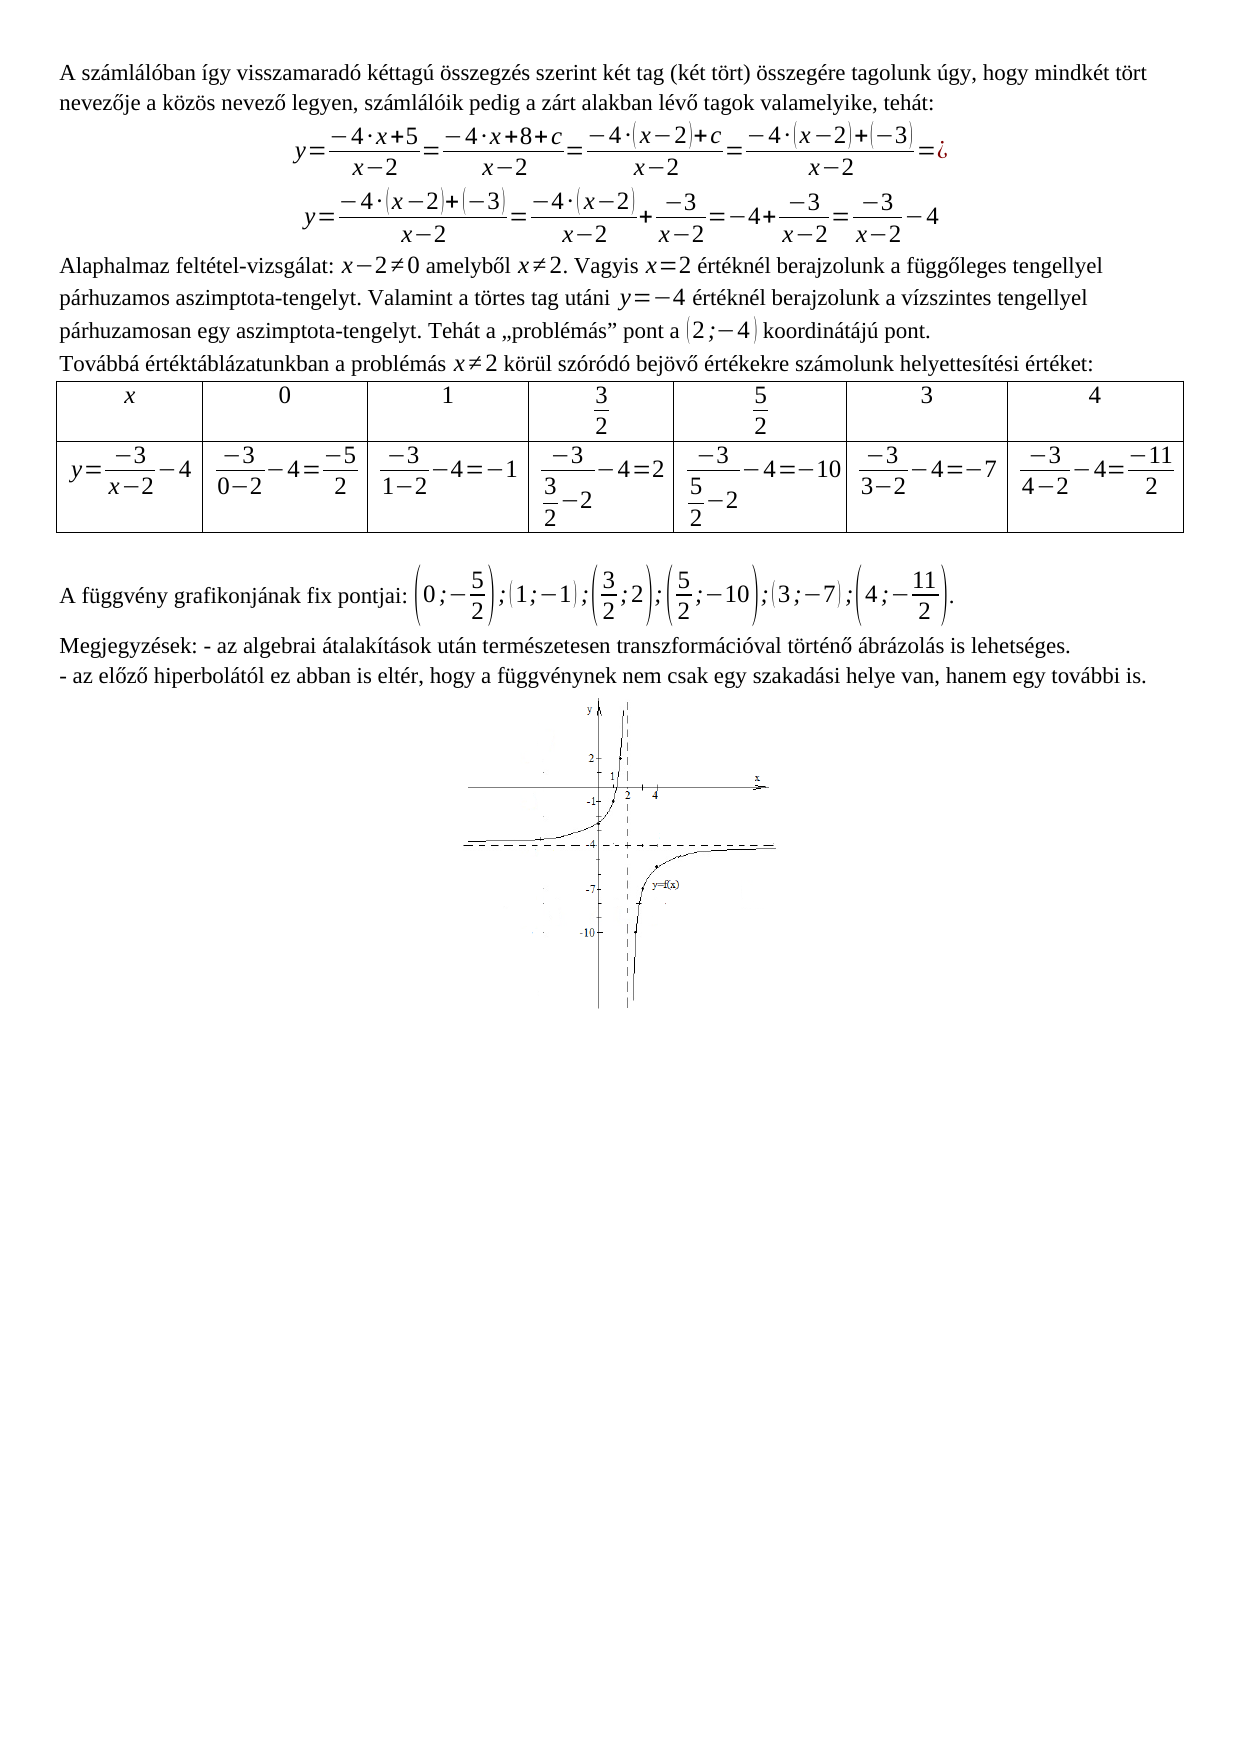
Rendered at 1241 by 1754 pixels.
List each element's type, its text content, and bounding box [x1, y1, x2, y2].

table_cell [368, 442, 528, 532]
text A számlálóban így visszamaradó kéttagú összegzés szerint két tag (két tört) összegére tagolunk úgy, hogy mindkét tört nevezője a közös nevező legyen, számlálóik pedig a zárt alakban lévő tagok valamelyike, tehát: [59, 59, 1181, 116]
text Továbbá értéktáblázatunkban a problémás körül szóródó bejövő értékekre számolunk helyettesítési értéket: [59, 349, 1181, 377]
text - az előző hiperbolától ez abban is eltér, hogy a függvénynek nem csak egy szakadási helye van, hanem egy további is. [59, 662, 1181, 688]
text Alaphalmaz feltétel-vizsgálat: amelyből . Vagyis értéknél berajzolunk a függőleges tengellyel párhuzamos aszimptota-tengelyt. Valamint a törtes tag utáni értéknél berajzolunk a vízszintes tengellyel párhuzamosan egy aszimptota-tengelyt. Tehát a „problémás” pont a koordinátájú pont. [59, 252, 1181, 345]
table_header [368, 382, 528, 441]
table_header [674, 382, 846, 441]
table_header [57, 382, 202, 441]
table_cell [847, 442, 1007, 532]
table_cell [57, 442, 202, 532]
table_header [847, 382, 1007, 441]
table_cell [674, 442, 846, 532]
table_header [1008, 382, 1183, 441]
picture [461, 692, 779, 1016]
text Megjegyzések: - az algebrai átalakítások után természetesen transzformációval történő ábrázolás is lehetséges. [59, 632, 1181, 658]
table_header [203, 382, 367, 441]
table_cell [1008, 442, 1183, 532]
text A függvény grafikonjának fix pontjai: . [59, 563, 1181, 628]
table_cell [529, 442, 673, 532]
table_header [529, 382, 673, 441]
table_cell [203, 442, 367, 532]
